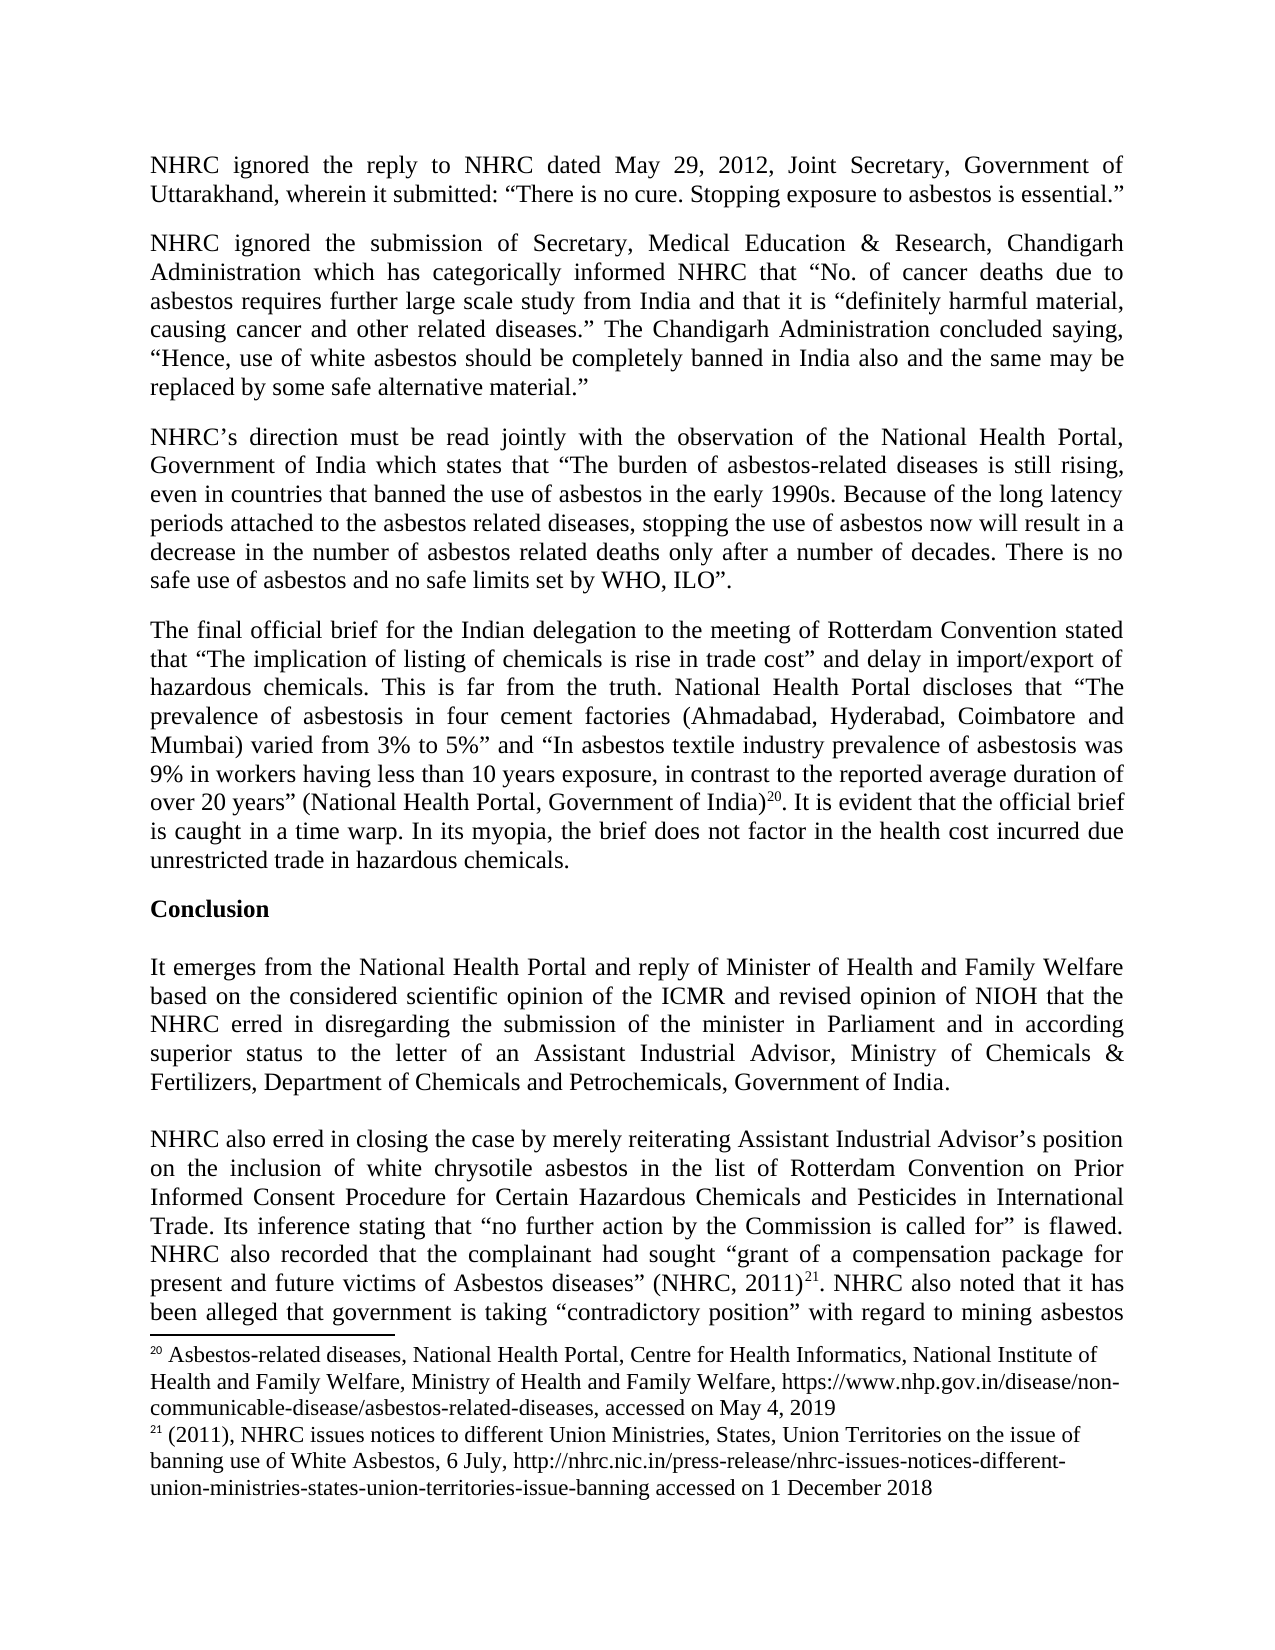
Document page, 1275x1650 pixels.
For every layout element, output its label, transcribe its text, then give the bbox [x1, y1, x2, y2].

text NHRC’s direction must be read jointly with the observation of the National Health Portal, Government of India which states that “The burden of asbestos-related diseases is still rising, even in countries that banned the use of asbestos in the early 1990s. Because of the long latency periods attached to the asbestos related diseases, stopping the use of asbestos now will result in a decrease in the number of asbestos related deaths only after a number of decades. There is no safe use of asbestos and no safe limits set by WHO, ILO”. [150, 422, 1125, 594]
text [150, 1124, 1125, 1326]
text Conclusion [150, 894, 1125, 923]
text NHRC ignored the submission of Secretary, Medical Education & Research, Chandigarh Administration which has categorically informed NHRC that “No. of cancer deaths due to asbestos requires further large scale study from India and that it is “definitely harmful material, causing cancer and other related diseases.” The Chandigarh Administration concluded saying, “Hence, use of white asbestos should be completely banned in India also and the same may be replaced by some safe alternative material.” [150, 228, 1125, 401]
text NHRC ignored the reply to NHRC dated May 29, 2012, Joint Secretary, Government of Uttarakhand, wherein it submitted: “There is no cure. Stopping exposure to asbestos is essential.” [150, 150, 1125, 207]
text The final official brief for the Indian delegation to the meeting of Rotterdam Convention stated that “The implication of listing of chemicals is rise in trade cost” and delay in import/export of hazardous chemicals. This is far from the truth. National Health Portal discloses that “The prevalence of asbestosis in four cement factories (Ahmadabad, Hyderabad, Coimbatore and Mumbai) varied from 3% to 5%” and “In asbestos textile industry prevalence of asbestosis was 9% in workers having less than 10 years exposure, in contrast to the reported average duration of over 20 years” (National Health Portal, Government of India). It is evident that the official brief is caught in a time warp. In its myopia, the brief does not factor in the health cost incurred due unrestricted trade in hazardous chemicals. [150, 615, 1125, 874]
text It emerges from the National Health Portal and reply of Minister of Health and Family Welfare based on the considered scientific opinion of the ICMR and revised opinion of NIOH that the NHRC erred in disregarding the submission of the minister in Parliament and in according superior status to the letter of an Assistant Industrial Advisor, Ministry of Chemicals & Fertilizers, Department of Chemicals and Petrochemicals, Government of India. [150, 952, 1125, 1096]
